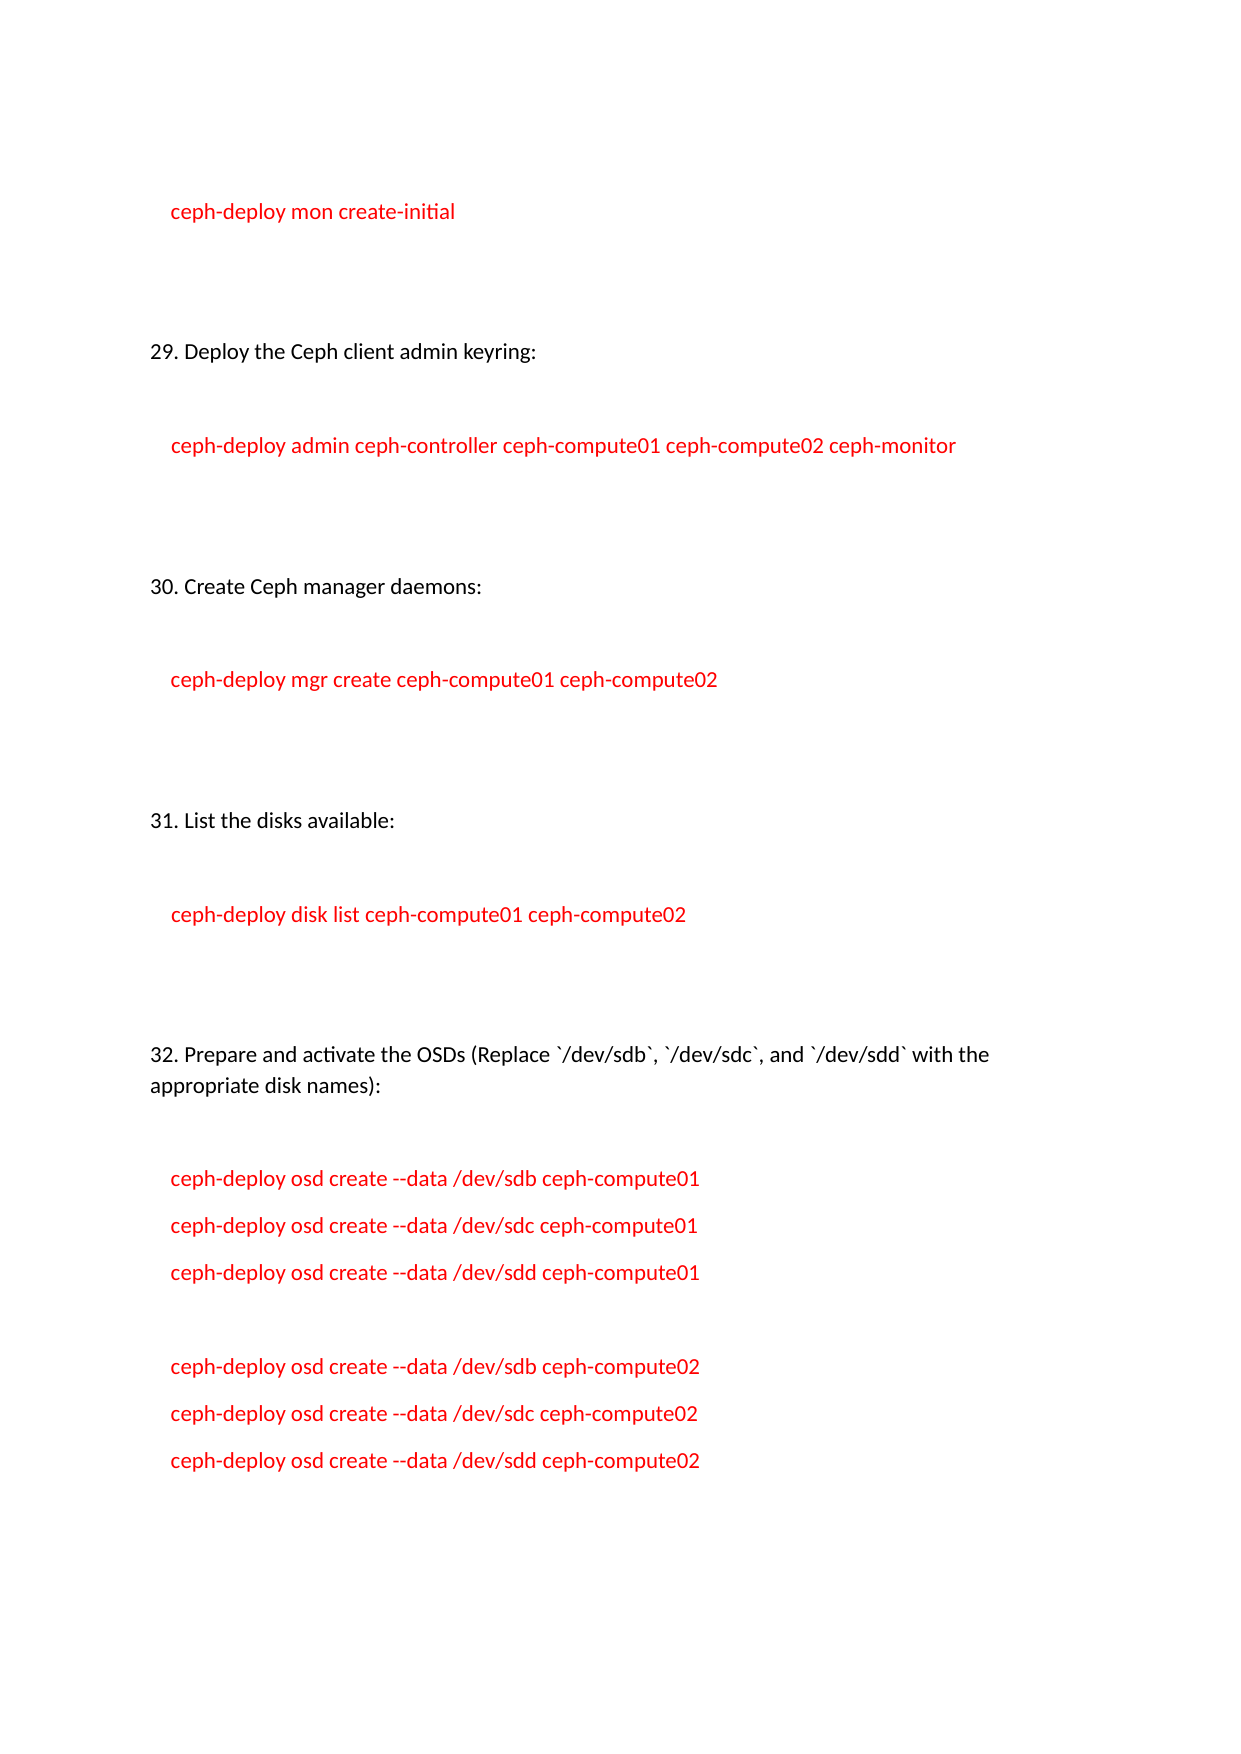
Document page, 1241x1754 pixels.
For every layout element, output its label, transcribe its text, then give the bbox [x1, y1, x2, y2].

text ceph-deploy osd create --data /dev/sdb ceph-compute01 [150, 1164, 1090, 1193]
text ceph-deploy admin ceph-controller ceph-compute01 ceph-compute02 ceph-monitor [150, 431, 1090, 459]
text ceph-deploy osd create --data /dev/sdd ceph-compute01 [150, 1258, 1090, 1286]
text ceph-deploy mgr create ceph-compute01 ceph-compute02 [150, 666, 1090, 694]
text ceph-deploy disk list ceph-compute01 ceph-compute02 [150, 900, 1090, 928]
text 29. Deploy the Ceph client admin keyring: [150, 337, 1090, 366]
text ceph-deploy osd create --data /dev/sdb ceph-compute02 [150, 1352, 1090, 1380]
text ceph-deploy osd create --data /dev/sdc ceph-compute02 [150, 1399, 1090, 1427]
text 32. Prepare and activate the OSDs (Replace `/dev/sdb`, `/dev/sdc`, and `/dev/sdd` with the appropriate disk names): [150, 1041, 1090, 1099]
text ceph-deploy mon create-initial [150, 197, 1090, 225]
text 31. List the disks available: [150, 806, 1090, 834]
text ceph-deploy osd create --data /dev/sdc ceph-compute01 [150, 1211, 1090, 1239]
text 30. Create Ceph manager daemons: [150, 572, 1090, 600]
text ceph-deploy osd create --data /dev/sdd ceph-compute02 [150, 1446, 1090, 1474]
